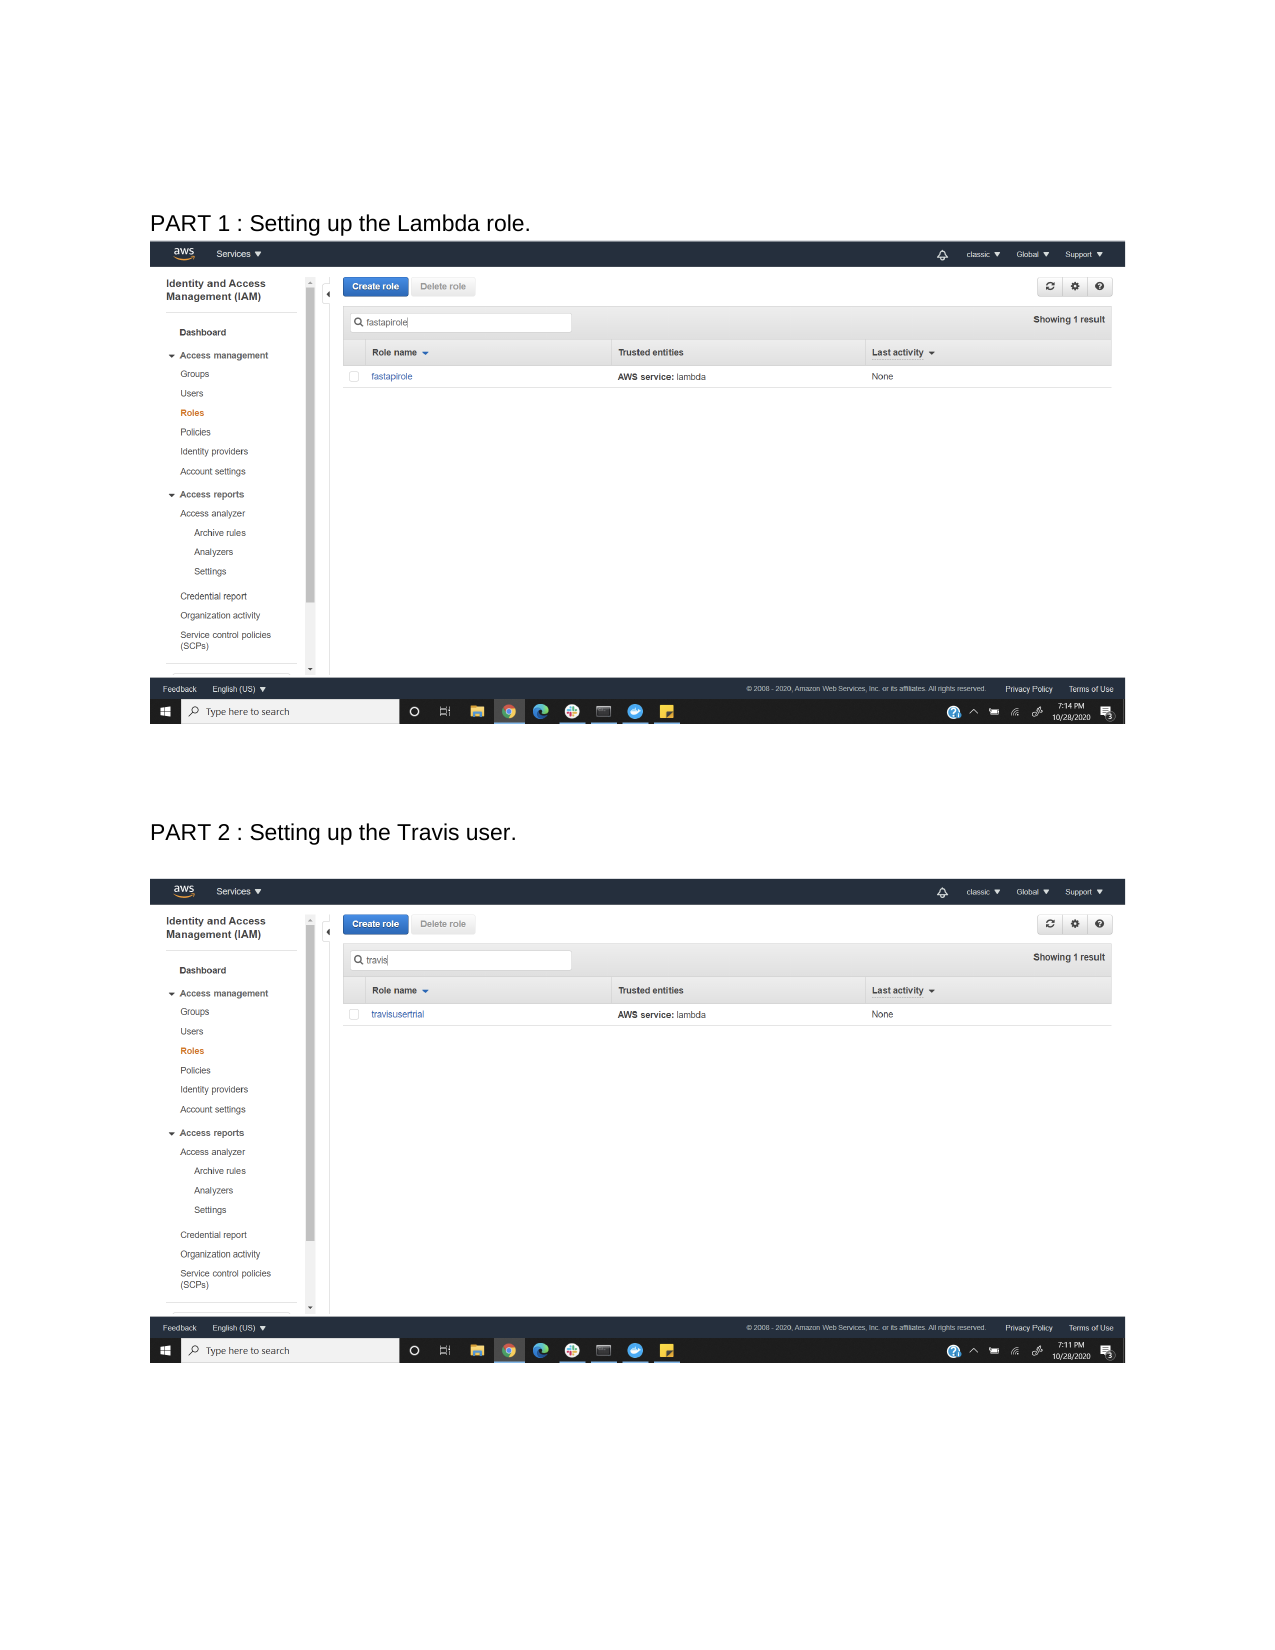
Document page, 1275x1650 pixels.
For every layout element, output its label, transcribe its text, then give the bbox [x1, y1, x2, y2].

text PART 2 : Setting up the Travis user. [150, 818, 1125, 845]
picture [150, 878, 1125, 1363]
text PART 1 : Setting up the Lambda role. [150, 210, 1125, 237]
picture [150, 240, 1125, 724]
